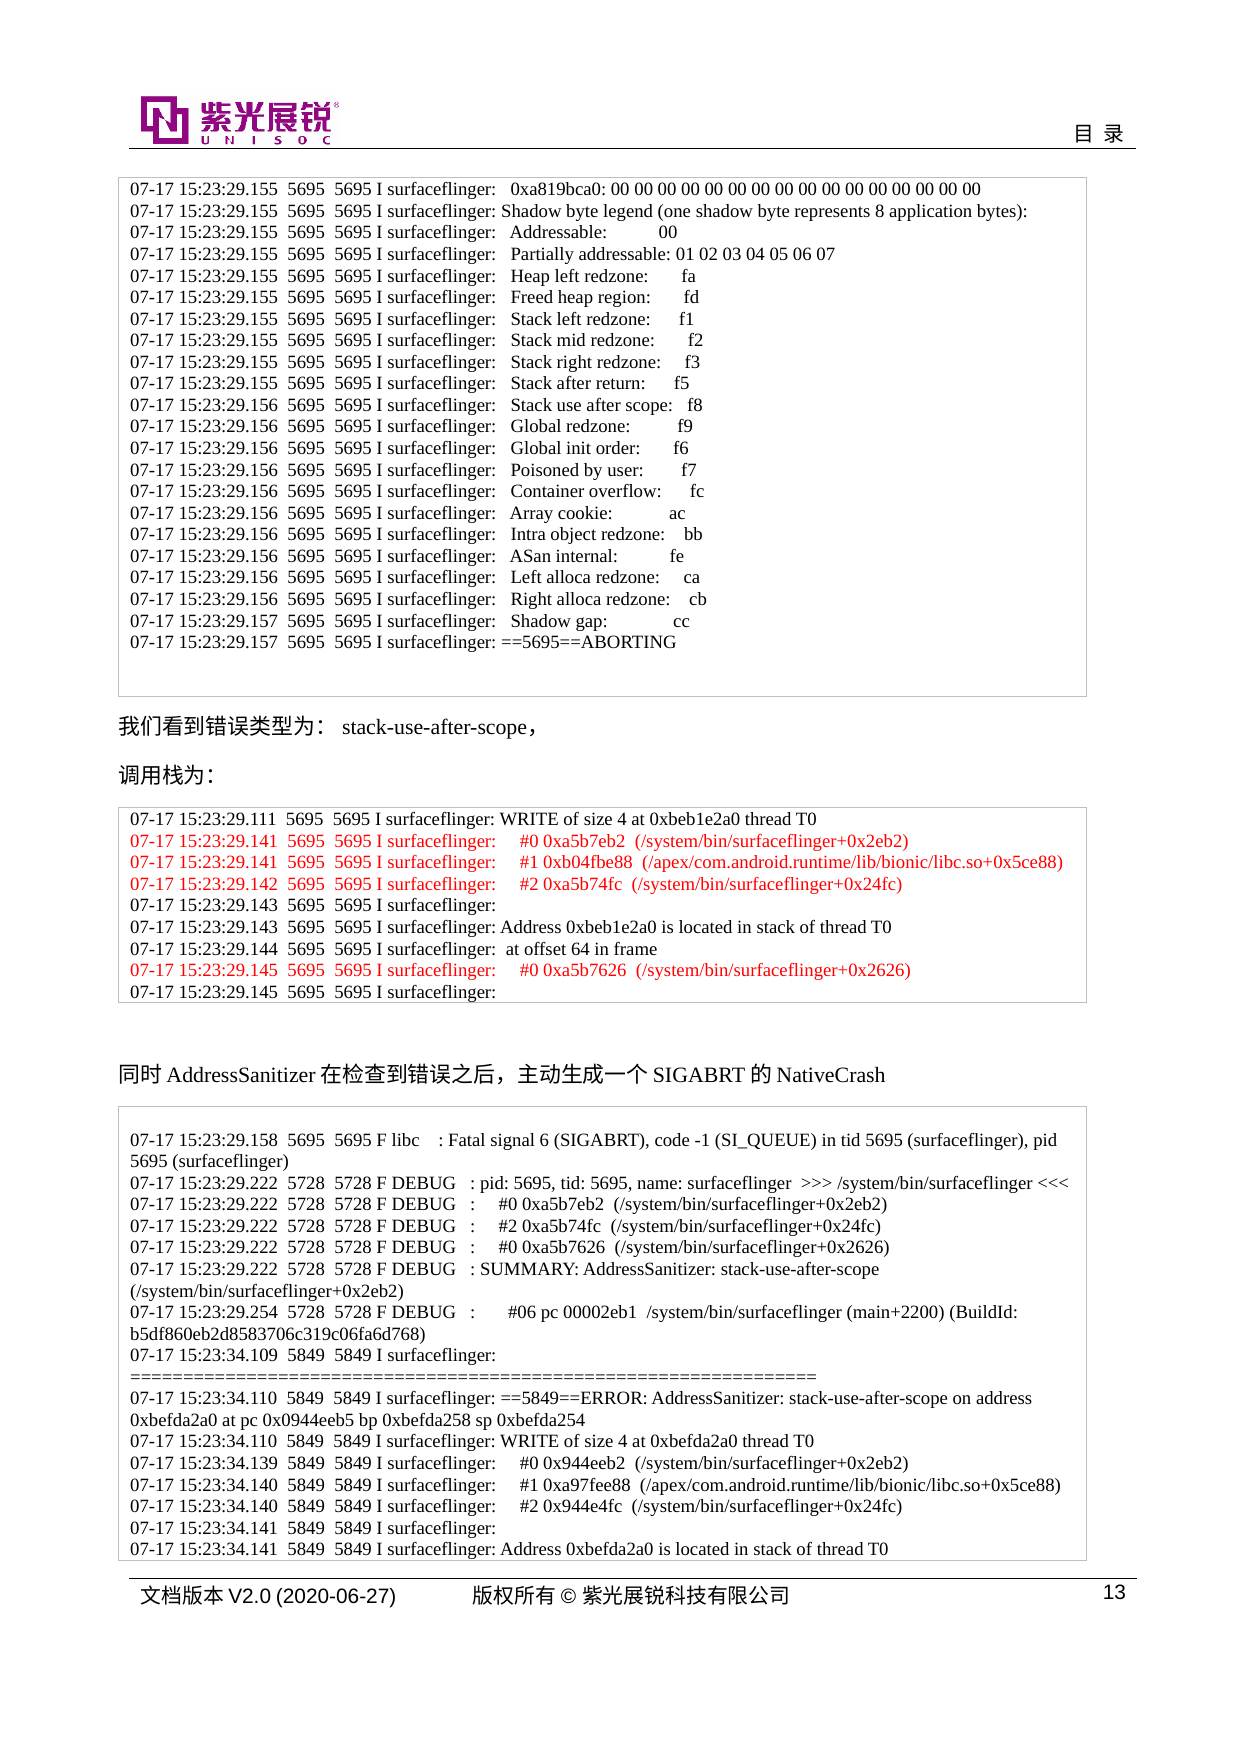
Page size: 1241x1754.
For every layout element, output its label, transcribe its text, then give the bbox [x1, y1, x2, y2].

text 调用栈为： [118, 758, 1122, 790]
table_header 07-17 15:23:29.111 5695 5695 I surfaceflinger: WRITE of size 4 at 0xbeb1e2a0 thread T0 07-17 15:23:29.141 5695 5695 I surfaceflinger: #0 0xa5b7eb2 (/system/bin/surfaceflinger+0x2eb2) 07-17 15:23:29.141 5695 5695 I surfaceflinger: #1 0xb04fbe88 (/apex/com.android.runtime/lib/bionic/libc.so+0x5ce88) 07-17 15:23:29.142 5695 5695 I surfaceflinger: #2 0xa5b74fc (/system/bin/surfaceflinger+0x24fc) 07-17 15:23:29.143 5695 5695 I surfaceflinger: 07-17 15:23:29.143 5695 5695 I surfaceflinger: Address 0xbeb1e2a0 is located in stack of thread T0 07-17 15:23:29.144 5695 5695 I surfaceflinger: at offset 64 in frame 07-17 15:23:29.145 5695 5695 I surfaceflinger: #0 0xa5b7626 (/system/bin/surfaceflinger+0x2626) 07-17 15:23:29.145 5695 5695 I surfaceflinger: [119, 808, 1086, 1002]
text 我们看到错误类型为： stack-use-after-scope， [118, 709, 1122, 741]
picture [140, 95, 340, 147]
text 同时AddressSanitizer在检查到错误之后，主动生成一个SIGABRT 的NativeCrash [118, 1057, 1122, 1089]
